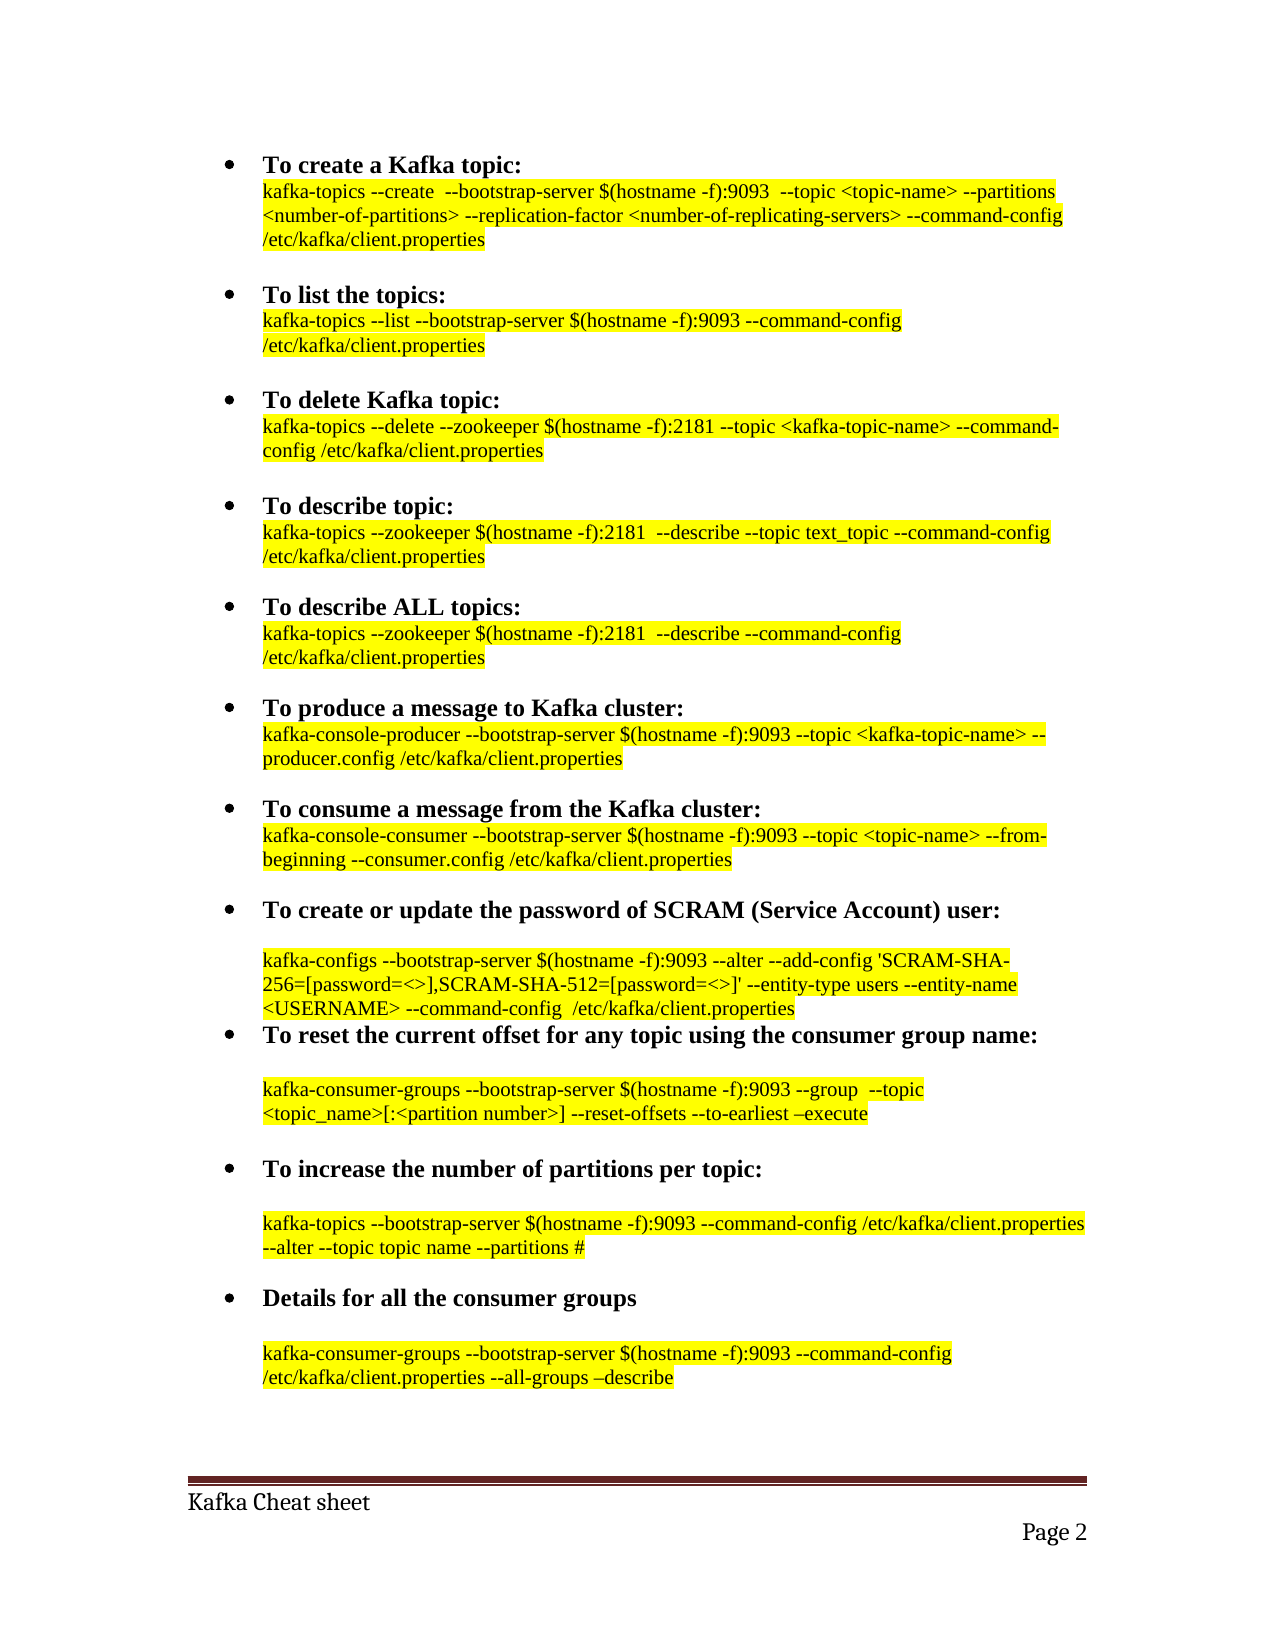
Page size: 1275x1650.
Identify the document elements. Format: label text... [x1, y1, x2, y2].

list To consume a message from the Kafka cluster: [225, 794, 1087, 822]
list kafka-topics --zookeeper $(hostname -f):2181 --describe --topic text_topic --command-config /etc/kafka/client.properties [485, 520, 1087, 568]
list kafka-consumer-groups --bootstrap-server $(hostname -f):9093 --command-config /etc/kafka/client.properties --all-groups –describe [674, 1341, 1087, 1389]
list kafka-consumer-groups --bootstrap-server $(hostname -f):9093 --group --topic <topic_name>[:<partition number>] --reset-offsets --to-earliest –execute [868, 1077, 1087, 1125]
list To describe ALL topics: [225, 592, 1087, 621]
list kafka-configs --bootstrap-server $(hostname -f):9093 --alter --add-config 'SCRAM-SHA-256=[password=<>],SCRAM-SHA-512=[password=<>]' --entity-type users --entity-name <USERNAME> --command-config /etc/kafka/client.properties [262, 947, 1087, 1020]
list kafka-topics --create --bootstrap-server $(hostname -f):9093 --topic <topic-name> --partitions <number-of-partitions> --replication-factor <number-of-replicating-servers> --command-config /etc/kafka/client.properties [485, 179, 1087, 251]
list kafka-topics --delete --zookeeper $(hostname -f):2181 --topic <kafka-topic-name> --command-config /etc/kafka/client.properties [544, 414, 1087, 462]
list To reset the current offset for any topic using the consumer group name: [225, 1020, 1087, 1048]
list To delete Kafka topic: [225, 385, 1087, 414]
list Details for all the consumer groups [225, 1283, 1087, 1312]
list To describe topic: [225, 491, 1087, 520]
list kafka-topics --list --bootstrap-server $(hostname -f):9093 --command-config /etc/kafka/client.properties [262, 308, 1087, 357]
list To increase the number of partitions per topic: [225, 1154, 1087, 1182]
list kafka-topics --zookeeper $(hostname -f):2181 --describe --command-config /etc/kafka/client.properties [485, 621, 1087, 669]
list To create a Kafka topic: [225, 150, 1087, 179]
list kafka-topics --bootstrap-server $(hostname -f):9093 --command-config /etc/kafka/client.properties --alter --topic topic name --partitions # [585, 1211, 1087, 1259]
list To list the topics: [225, 280, 1087, 308]
list To create or update the password of SCRAM (Service Account) user: [225, 895, 1087, 923]
list kafka-console-consumer --bootstrap-server $(hostname -f):9093 --topic <topic-name> --from-beginning --consumer.config /etc/kafka/client.properties [486, 822, 1087, 871]
list To produce a message to Kafka cluster: [225, 693, 1087, 722]
list kafka-console-producer --bootstrap-server $(hostname -f):9093 --topic <kafka-topic-name> --producer.config /etc/kafka/client.properties [623, 722, 1087, 770]
